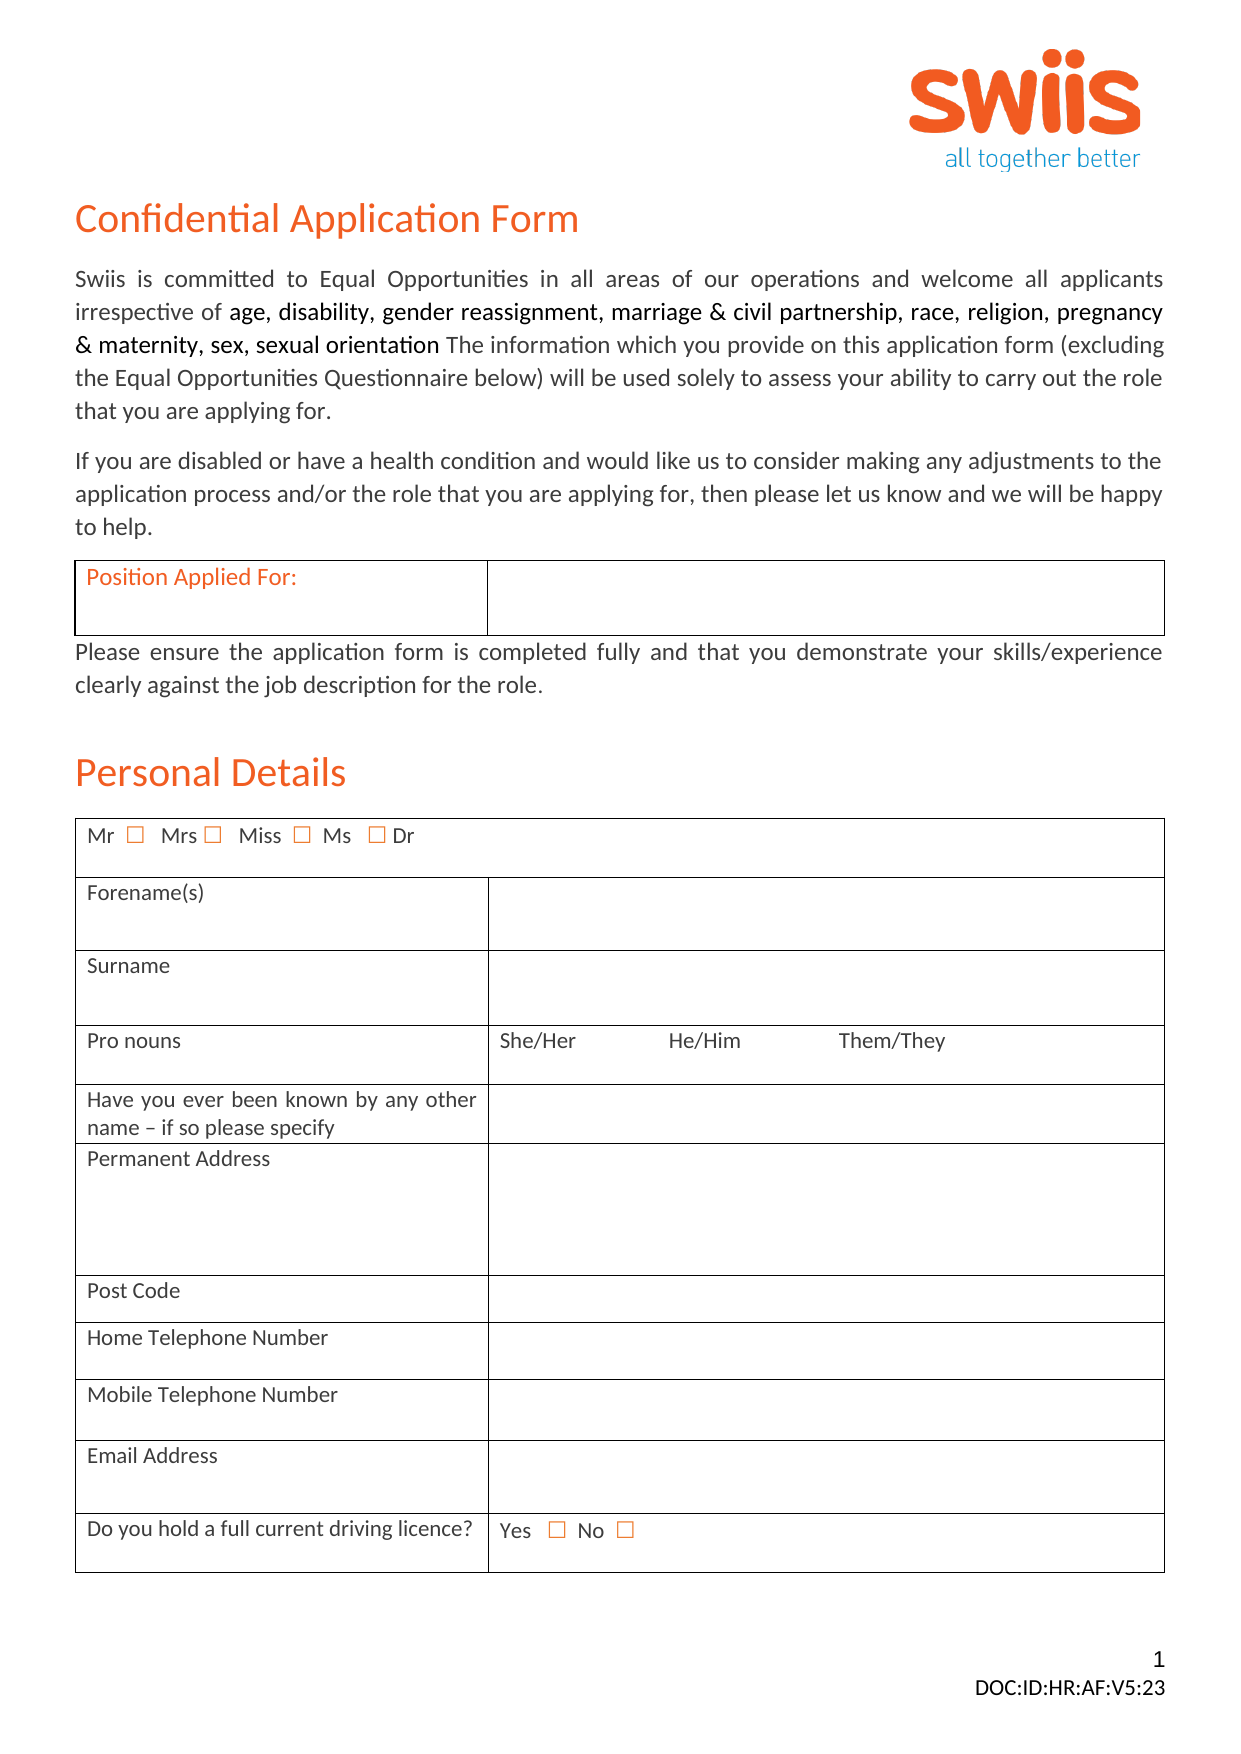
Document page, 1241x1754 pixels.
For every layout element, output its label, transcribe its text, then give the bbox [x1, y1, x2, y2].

table_cell Surname [76, 951, 488, 1025]
text If you are disabled or have a health condition and would like us to consider making any adjustments to the application process and/or the role that you are applying for, then please let us know and we will be happy to help. [75, 445, 1165, 541]
table_cell Email Address [76, 1441, 488, 1513]
table_cell [489, 1441, 1164, 1513]
table_cell Home Telephone Number [76, 1323, 488, 1379]
text Personal Details [75, 746, 1165, 797]
table_cell She/Her He/Him Them/They [489, 1026, 1164, 1084]
table_header [488, 561, 1164, 635]
table_cell Post Code [76, 1276, 488, 1322]
table_cell Mobile Telephone Number [76, 1380, 488, 1440]
table_header Mr Mrs Miss Ms Dr [76, 819, 1164, 877]
table_cell Forename(s) [76, 878, 488, 950]
table_cell [489, 1323, 1164, 1379]
text Confidential Application Form [75, 192, 1165, 243]
text Please ensure the application form is completed fully and that you demonstrate your skills/experience clearly against the job description for the role. [75, 636, 1165, 699]
text Swiis is committed to Equal Opportunities in all areas of our operations and welcome all applicants irrespective of age, disability, gender reassignment, marriage & civil partnership, race, religion, pregnancy & maternity, sex, sexual orientation The information which you provide on this application form (excluding the Equal Opportunities Questionnaire below) will be used solely to assess your ability to carry out the role that you are applying for. [75, 263, 1165, 426]
table_cell Permanent Address [76, 1144, 488, 1275]
table_cell [489, 1085, 1164, 1143]
table_cell Do you hold a full current driving licence? [76, 1514, 488, 1572]
table_cell [489, 1144, 1164, 1275]
table_cell Yes No [489, 1514, 1164, 1572]
table_cell Have you ever been known by any other name – if so please specify [76, 1085, 488, 1143]
table_cell Pro nouns [76, 1026, 488, 1084]
table_cell [489, 1380, 1164, 1440]
table_cell [489, 878, 1164, 950]
table_cell [489, 951, 1164, 1025]
table_cell [489, 1276, 1164, 1322]
table_header Position Applied For: [76, 561, 487, 635]
